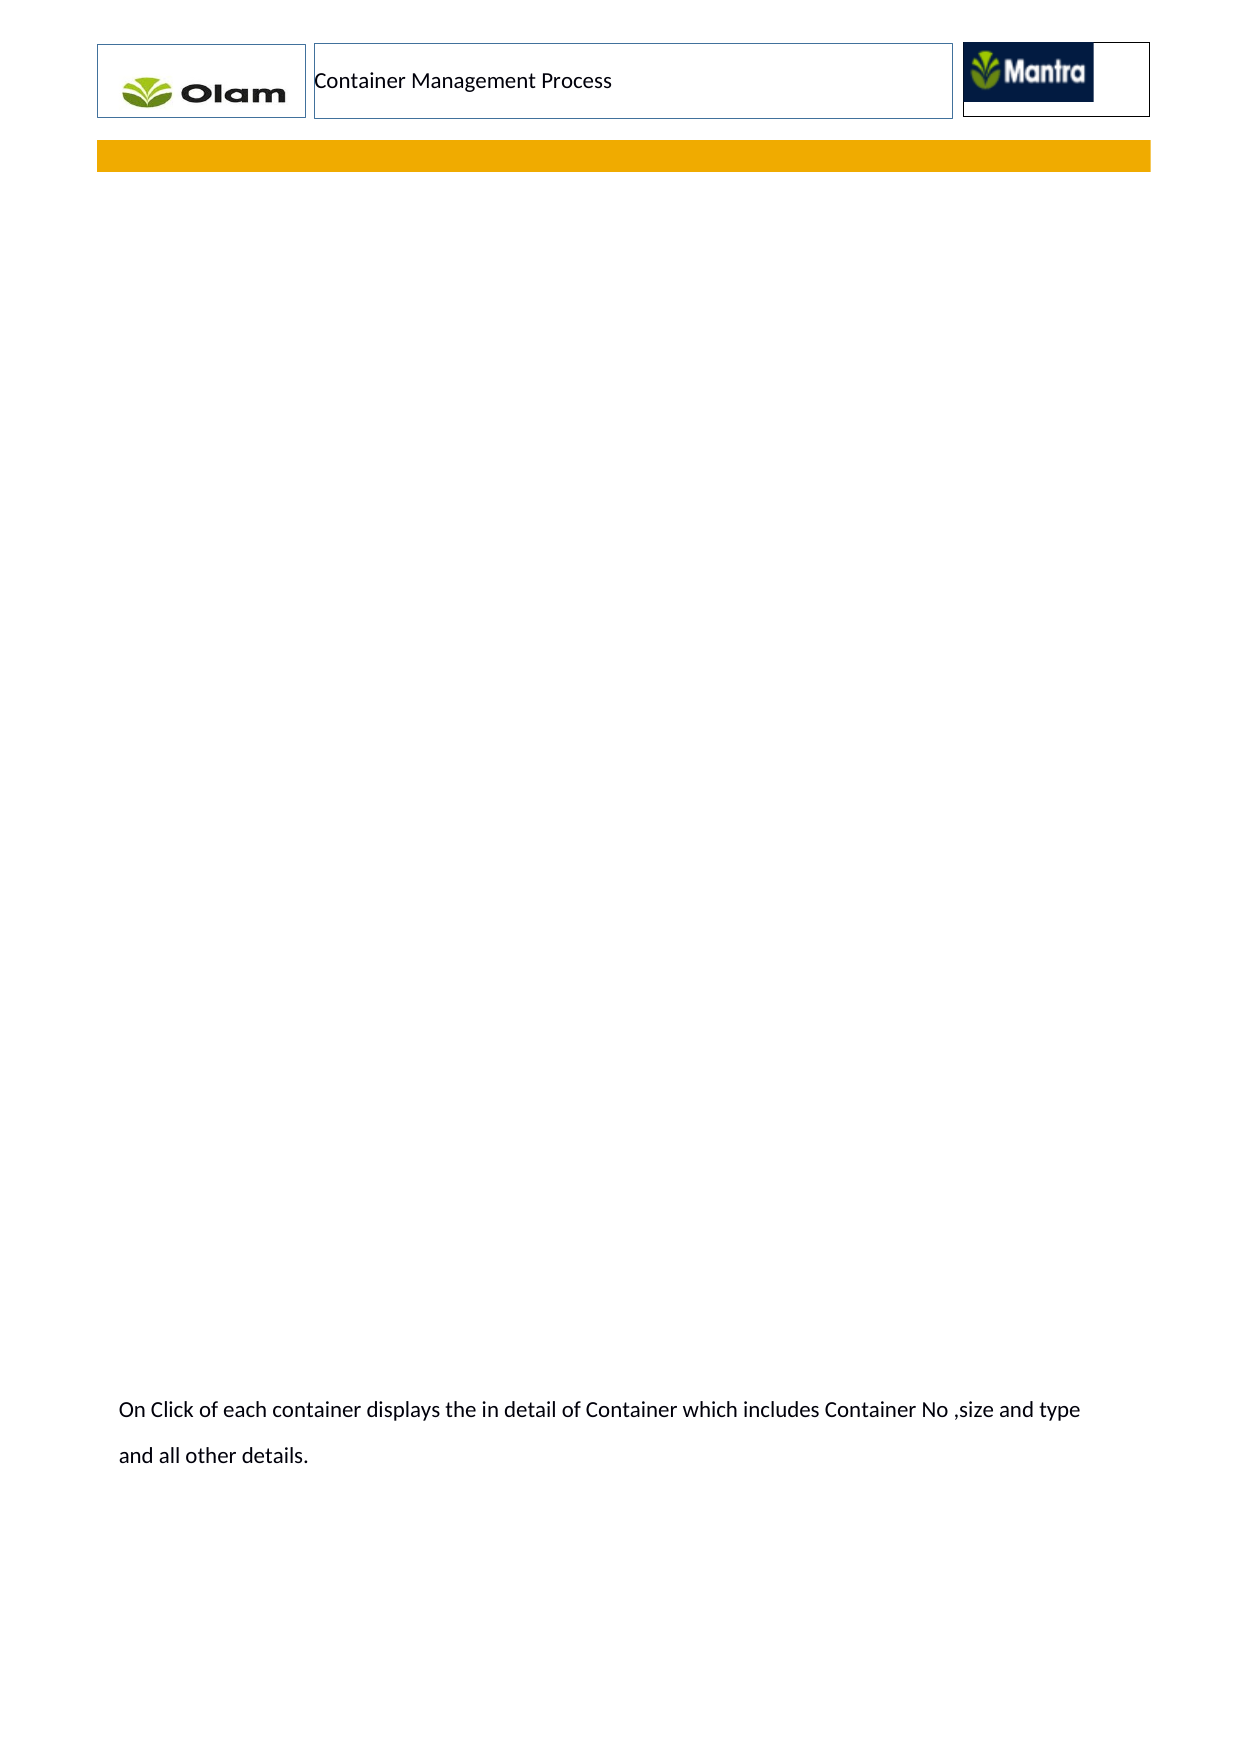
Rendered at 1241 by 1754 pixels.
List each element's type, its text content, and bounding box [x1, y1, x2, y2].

text On Click of each container displays the in detail of Container which includes Container No ,size and type [118, 1395, 1122, 1423]
picture [118, 0, 1241, 1382]
text and all other details. [118, 1441, 1122, 1469]
